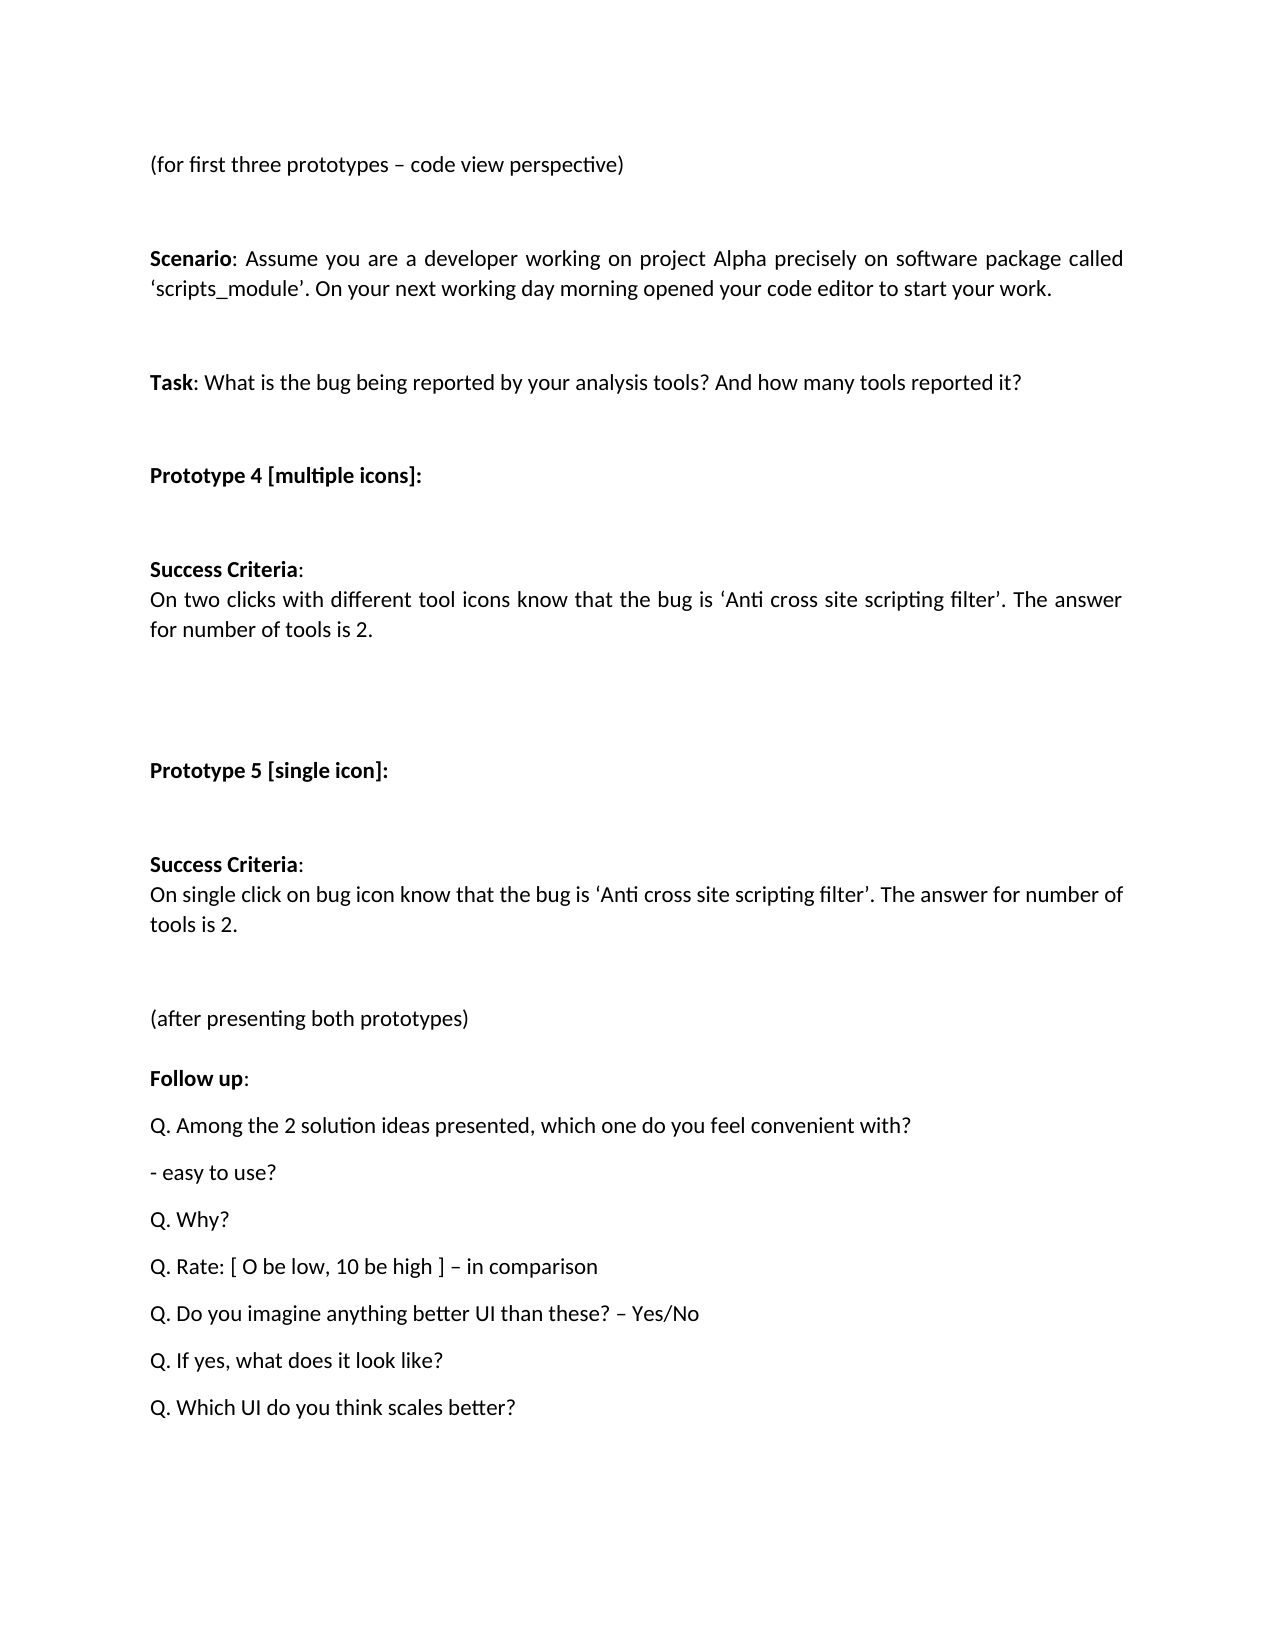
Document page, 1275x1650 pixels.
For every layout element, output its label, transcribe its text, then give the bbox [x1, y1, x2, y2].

text Success Criteria: On two clicks with different tool icons know that the bug is ‘Anti cross site scripting filter’. The answer for number of tools is 2. [150, 555, 1125, 644]
text Task: What is the bug being reported by your analysis tools? And how many tools reported it? [150, 368, 1125, 396]
text Q. Rate: [ O be low, 10 be high ] – in comparison [150, 1252, 1125, 1280]
text Q. Do you imagine anything better UI than these? – Yes/No [150, 1299, 1125, 1327]
text Q. Why? [150, 1205, 1125, 1233]
text Q. Among the 2 solution ideas presented, which one do you feel convenient with? [150, 1111, 1125, 1139]
text Success Criteria: On single click on bug icon know that the bug is ‘Anti cross site scripting filter’. The answer for number of tools is 2. [150, 850, 1125, 938]
text (for first three prototypes – code view perspective) [150, 150, 1125, 178]
text Prototype 4 [multiple icons]: [150, 461, 1125, 489]
text Q. If yes, what does it look like? [150, 1346, 1125, 1374]
text Prototype 5 [single icon]: [150, 756, 1125, 784]
text (after presenting both prototypes) Follow up: [150, 1004, 1125, 1093]
text - easy to use? [150, 1158, 1125, 1186]
text Q. Which UI do you think scales better? [150, 1393, 1125, 1421]
